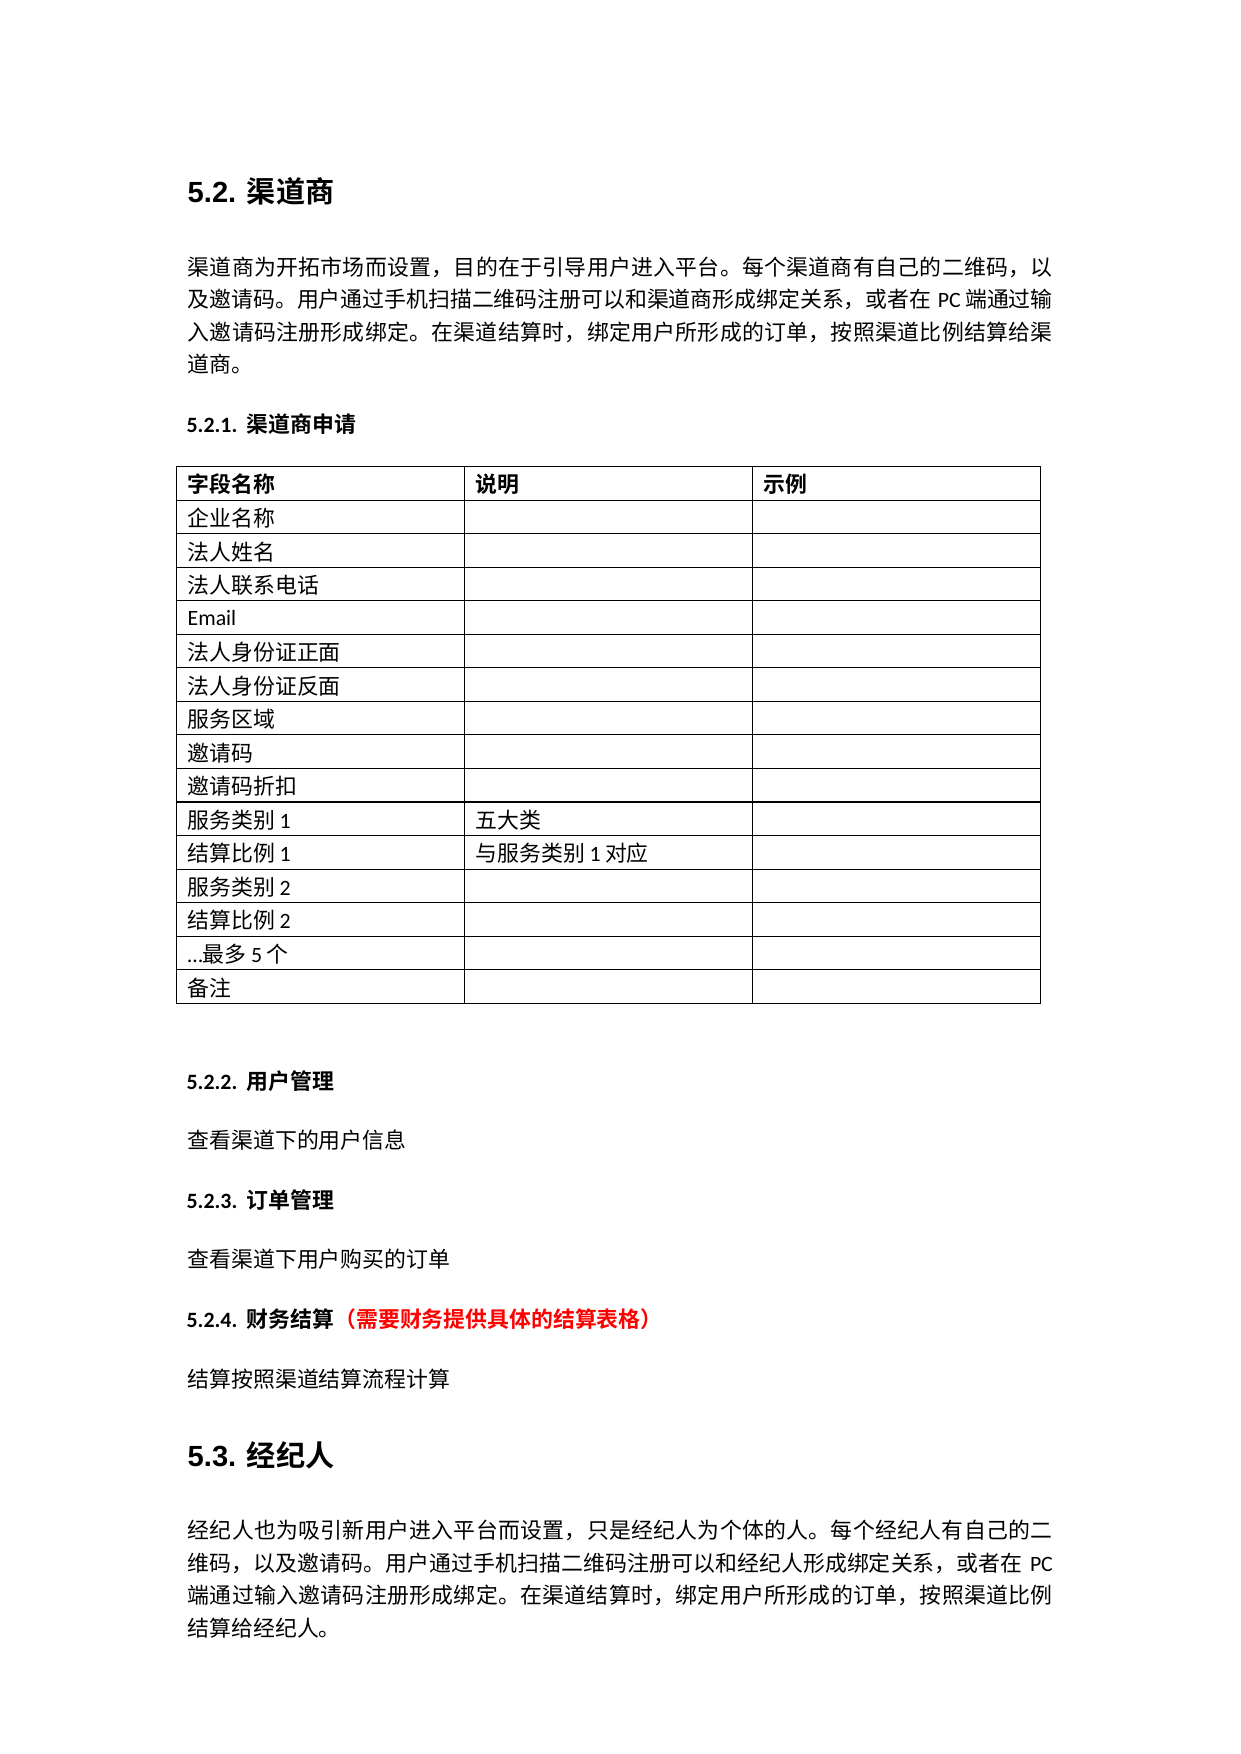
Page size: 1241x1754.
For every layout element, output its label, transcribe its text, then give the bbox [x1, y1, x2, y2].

table_cell [753, 870, 1040, 902]
table_cell [465, 870, 752, 902]
table_cell 与服务类别1对应 [465, 836, 752, 868]
table_header 说明 [465, 467, 752, 499]
table_cell [753, 635, 1040, 667]
table_cell …最多5个 [177, 937, 464, 969]
table_cell 企业名称 [177, 501, 464, 533]
table_cell [465, 970, 752, 1003]
table_cell 服务区域 [177, 702, 464, 734]
table_cell 服务类别2 [177, 870, 464, 902]
table_cell [753, 937, 1040, 969]
table_cell [753, 903, 1040, 936]
subtitle 订单管理 [186, 1182, 1053, 1215]
text 渠道商为开拓市场而设置，目的在于引导用户进入平台。每个渠道商有自己的二维码，以及邀请码。用户通过手机扫描二维码注册可以和渠道商形成绑定关系，或者在PC端通过输入邀请码注册形成绑定。在渠道结算时，绑定用户所形成的订单，按照渠道比例结算给渠道商。 [187, 249, 1053, 379]
subtitle 用户管理 [186, 1063, 1053, 1096]
table_cell [465, 668, 752, 701]
table_cell [753, 769, 1040, 801]
table_cell [465, 769, 752, 801]
table_cell 法人姓名 [177, 534, 464, 567]
table_cell [465, 568, 752, 600]
table_cell [465, 702, 752, 734]
table_cell 结算比例1 [177, 836, 464, 868]
subtitle 渠道商 [187, 157, 1053, 222]
table_cell 五大类 [465, 803, 752, 835]
subtitle 渠道商申请 [186, 406, 1053, 439]
table_cell [753, 568, 1040, 600]
text 结算按照渠道结算流程计算 [187, 1361, 1053, 1394]
table_cell [753, 668, 1040, 701]
table_cell 邀请码折扣 [177, 769, 464, 801]
table_cell [465, 937, 752, 969]
table_cell 备注 [177, 970, 464, 1003]
table_cell 邀请码 [177, 735, 464, 768]
table_cell Email [177, 601, 464, 634]
table_cell [465, 635, 752, 667]
table_cell [753, 970, 1040, 1003]
table_cell [753, 601, 1040, 634]
table_cell [753, 836, 1040, 868]
subtitle 财务结算（需要财务提供具体的结算表格） [186, 1302, 1053, 1334]
table_cell 法人联系电话 [177, 568, 464, 600]
table_cell [753, 702, 1040, 734]
table_cell 结算比例2 [177, 903, 464, 936]
table_cell 服务类别1 [177, 803, 464, 835]
text 查看渠道下用户购买的订单 [187, 1242, 1053, 1274]
table_cell 法人身份证反面 [177, 668, 464, 701]
table_cell [465, 903, 752, 936]
table_cell [753, 803, 1040, 835]
table_cell 法人身份证正面 [177, 635, 464, 667]
text 查看渠道下的用户信息 [187, 1123, 1053, 1155]
text 经纪人也为吸引新用户进入平台而设置，只是经纪人为个体的人。每个经纪人有自己的二维码，以及邀请码。用户通过手机扫描二维码注册可以和经纪人形成绑定关系，或者在PC端通过输入邀请码注册形成绑定。在渠道结算时，绑定用户所形成的订单，按照渠道比例结算给经纪人。 [187, 1513, 1053, 1643]
table_cell [465, 501, 752, 533]
table_cell [465, 534, 752, 567]
table_cell [753, 534, 1040, 567]
table_cell [753, 501, 1040, 533]
subtitle 经纪人 [187, 1421, 1053, 1486]
table_cell [753, 735, 1040, 768]
table_header 字段名称 [177, 467, 464, 499]
table_cell [465, 601, 752, 634]
table_cell [465, 735, 752, 768]
table_header 示例 [753, 467, 1040, 499]
